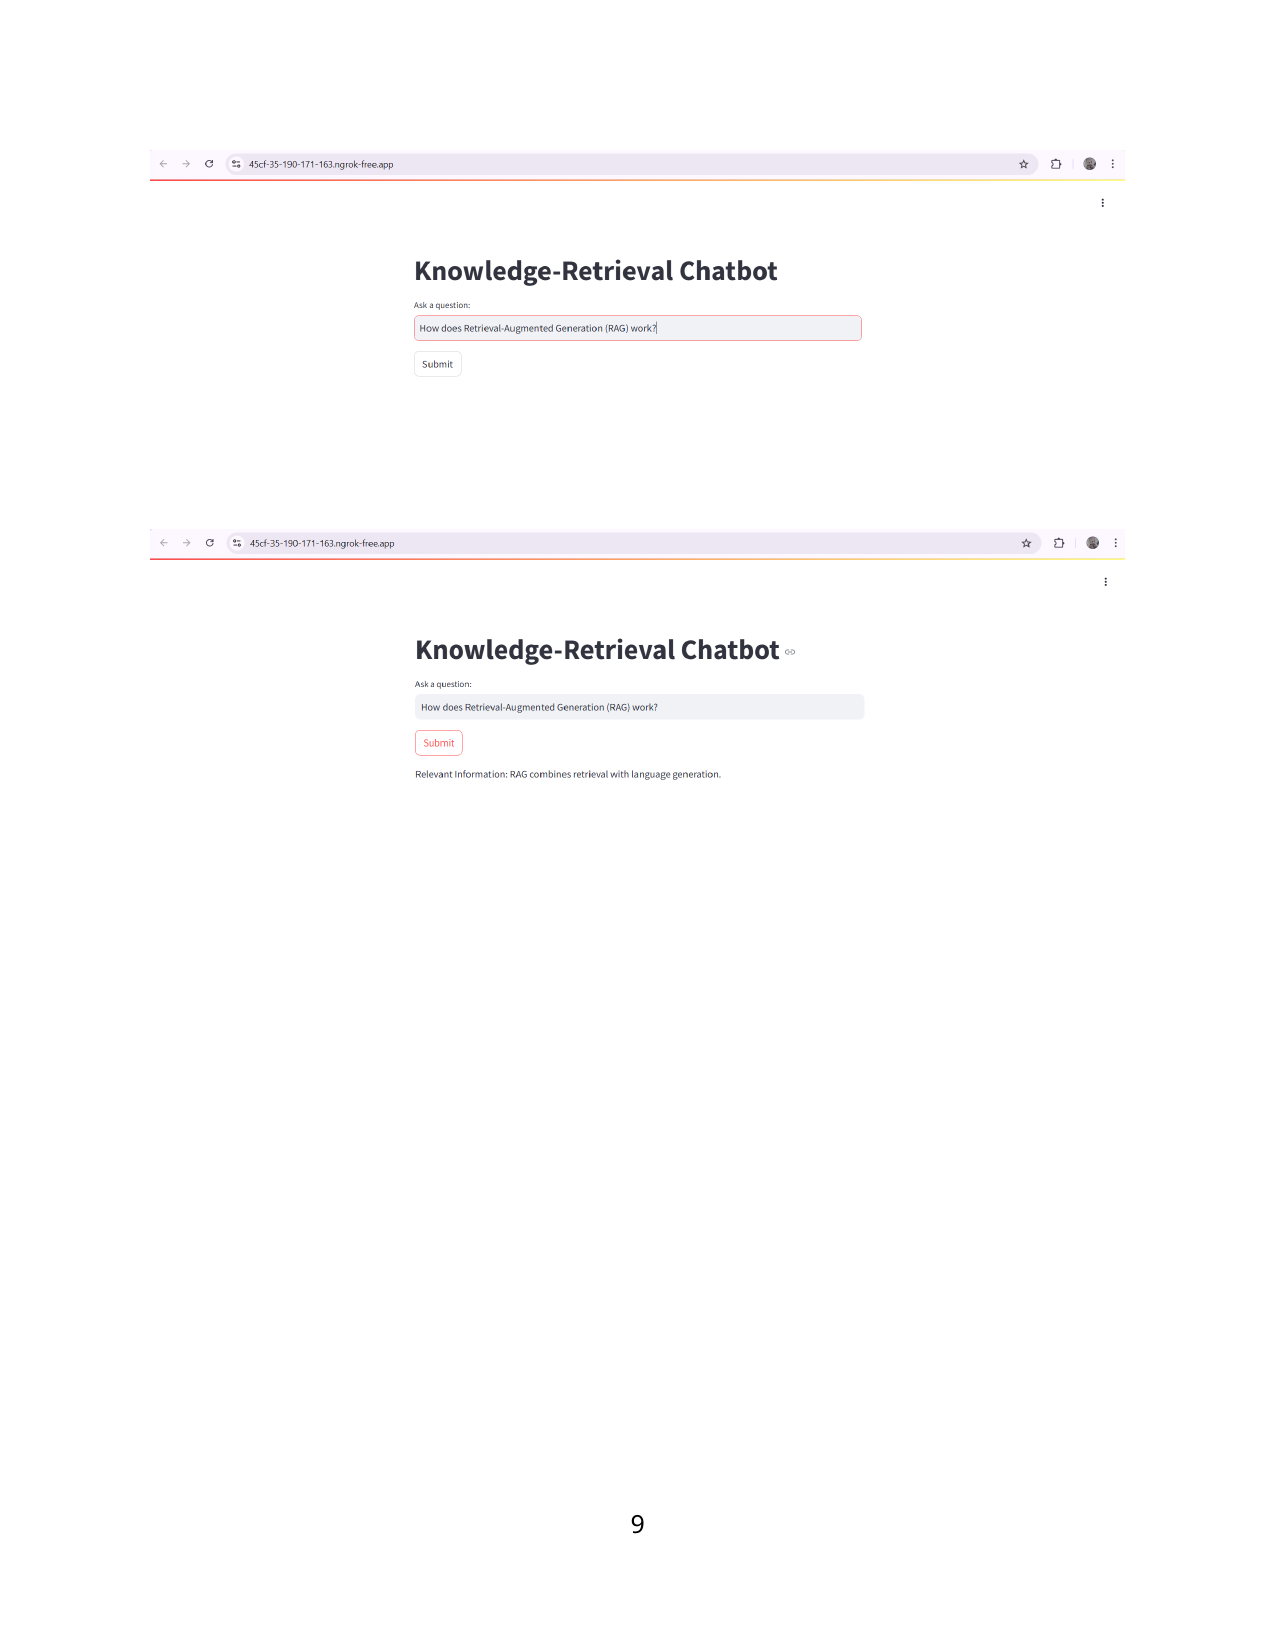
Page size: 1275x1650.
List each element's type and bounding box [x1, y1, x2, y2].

picture [150, 150, 1125, 453]
picture [150, 529, 1125, 936]
